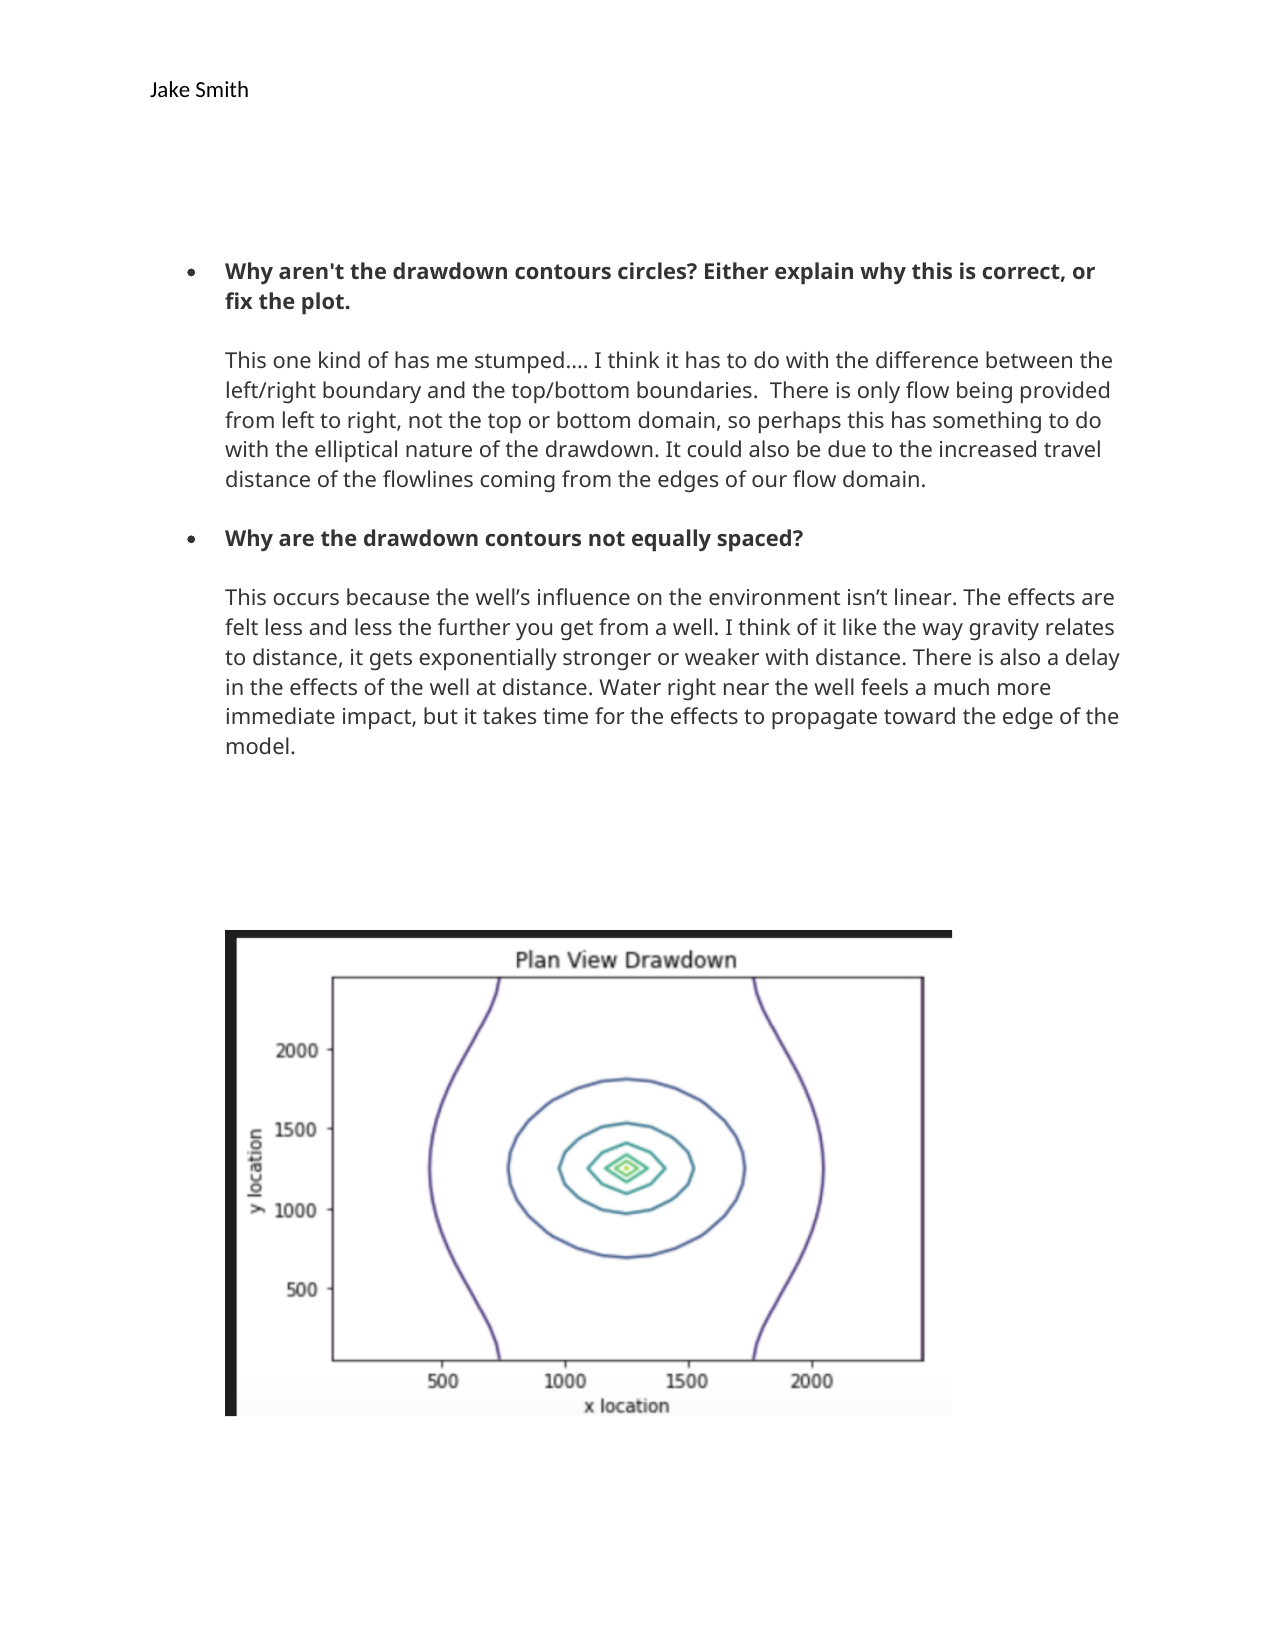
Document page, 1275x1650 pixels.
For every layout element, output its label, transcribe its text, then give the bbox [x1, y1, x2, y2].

text This occurs because the well’s influence on the environment isn’t linear. The effects are felt less and less the further you get from a well. I think of it like the way gravity relates to distance, it gets exponentially stronger or weaker with distance. There is also a delay in the effects of the well at distance. Water right near the well feels a much more immediate impact, but it takes time for the effects to propagate toward the edge of the model. [225, 582, 1125, 761]
text This one kind of has me stumped…. I think it has to do with the difference between the left/right boundary and the top/bottom boundaries. There is only flow being provided from left to right, not the top or bottom domain, so perhaps this has something to do with the elliptical nature of the drawdown. It could also be due to the increased travel distance of the flowlines coming from the edges of our flow domain. [225, 345, 1125, 494]
list Why aren't the drawdown contours circles? Either explain why this is correct, or fix the plot. [187, 256, 1125, 316]
list Why are the drawdown contours not equally spaced? [187, 523, 1125, 553]
picture [225, 930, 953, 1429]
